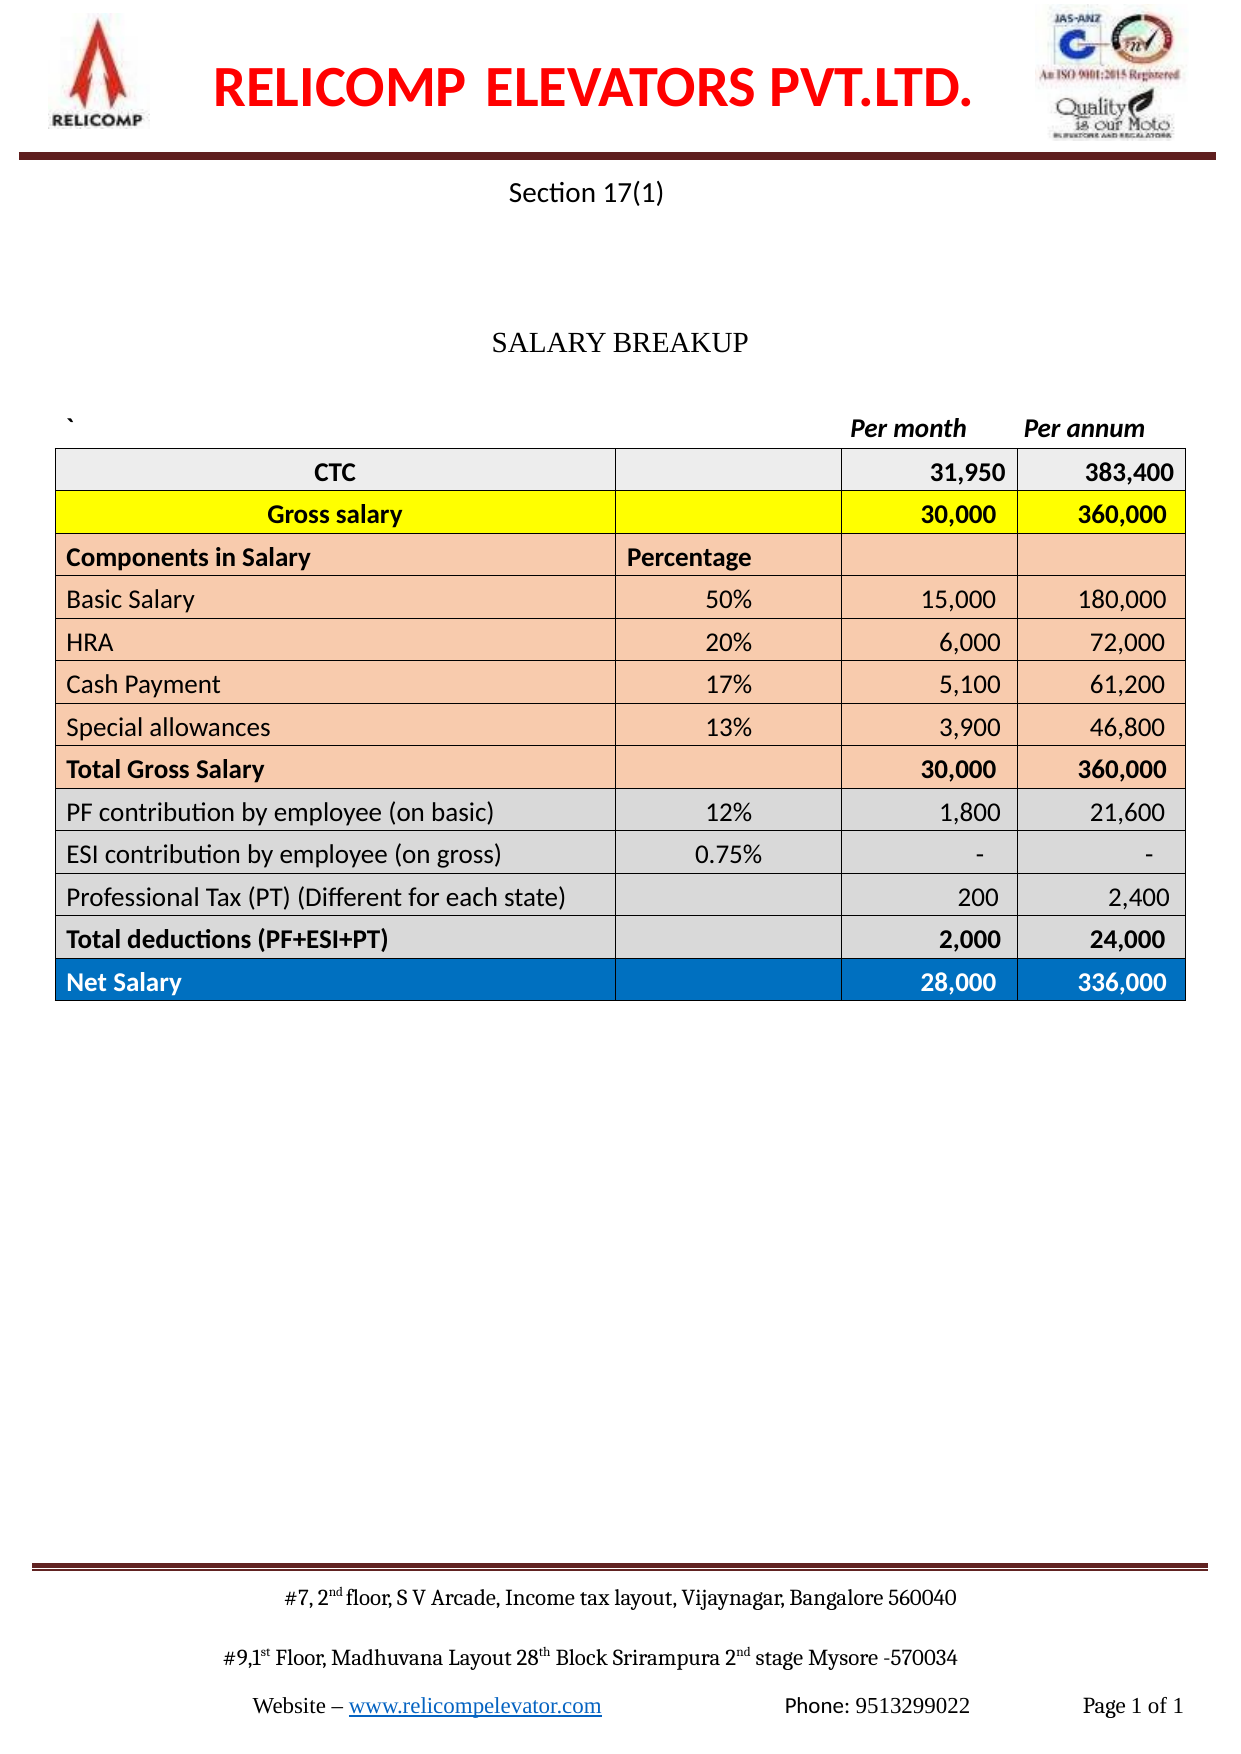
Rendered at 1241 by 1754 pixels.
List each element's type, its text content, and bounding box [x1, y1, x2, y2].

table_cell PF contribution by employee (on basic) [56, 789, 615, 830]
table_cell Components in Salary [56, 534, 615, 575]
table_cell 30,000 [842, 746, 1017, 788]
table_cell 13% [616, 704, 841, 745]
table_cell Professional Tax (PT) (Different for each state) [56, 874, 615, 915]
table_cell 336,000 [1018, 959, 1185, 1000]
table_cell 3,900 [842, 704, 1017, 745]
table_cell - [842, 831, 1017, 873]
table_cell 2,000 [842, 916, 1017, 958]
table_cell 30,000 [842, 491, 1017, 533]
table_header [616, 449, 841, 490]
subtitle Section 17(1) [66, 174, 1108, 210]
table_cell Total Gross Salary [56, 746, 615, 788]
table_header 31,950 [842, 449, 1017, 490]
table_cell [616, 746, 841, 788]
table_cell [1018, 534, 1185, 575]
table_header 383,400 [1018, 449, 1185, 490]
table_cell [842, 534, 1017, 575]
table_cell 46,800 [1018, 704, 1185, 745]
table_cell 50% [616, 576, 841, 618]
table_cell 24,000 [1018, 916, 1185, 958]
table_header CTC [56, 449, 615, 490]
table_cell - [1018, 831, 1185, 873]
table_cell 72,000 [1018, 619, 1185, 660]
table_cell 360,000 [1018, 746, 1185, 788]
table_cell [616, 959, 841, 1000]
text SALARY BREAKUP [66, 325, 1174, 359]
table_cell Special allowances [56, 704, 615, 745]
table_cell 28,000 [842, 959, 1017, 1000]
table_cell 6,000 [842, 619, 1017, 660]
table_cell [616, 491, 841, 533]
table_cell 15,000 [842, 576, 1017, 618]
table_cell 5,100 [842, 661, 1017, 703]
table_cell 0.75% [616, 831, 841, 873]
text ` Per month Per annum [66, 411, 1189, 444]
table_cell [616, 874, 841, 915]
table_cell 200 [842, 874, 1017, 915]
table_cell Net Salary [56, 959, 615, 1000]
table_cell HRA [56, 619, 615, 660]
table_cell 17% [616, 661, 841, 703]
picture [48, 13, 150, 129]
table_cell 21,600 [1018, 789, 1185, 830]
table_cell ESI contribution by employee (on gross) [56, 831, 615, 873]
picture [1035, 4, 1189, 141]
table_cell 20% [616, 619, 841, 660]
table_cell Cash Payment [56, 661, 615, 703]
table_cell 61,200 [1018, 661, 1185, 703]
table_cell 360,000 [1018, 491, 1185, 533]
table_cell Basic Salary [56, 576, 615, 618]
table_cell 1,800 [842, 789, 1017, 830]
table_cell 180,000 [1018, 576, 1185, 618]
table_cell Total deductions (PF+ESI+PT) [56, 916, 615, 958]
table_cell [616, 916, 841, 958]
table_cell Gross salary [56, 491, 615, 533]
table_cell 12% [616, 789, 841, 830]
table_cell Percentage [616, 534, 841, 575]
table_cell 2,400 [1018, 874, 1185, 915]
